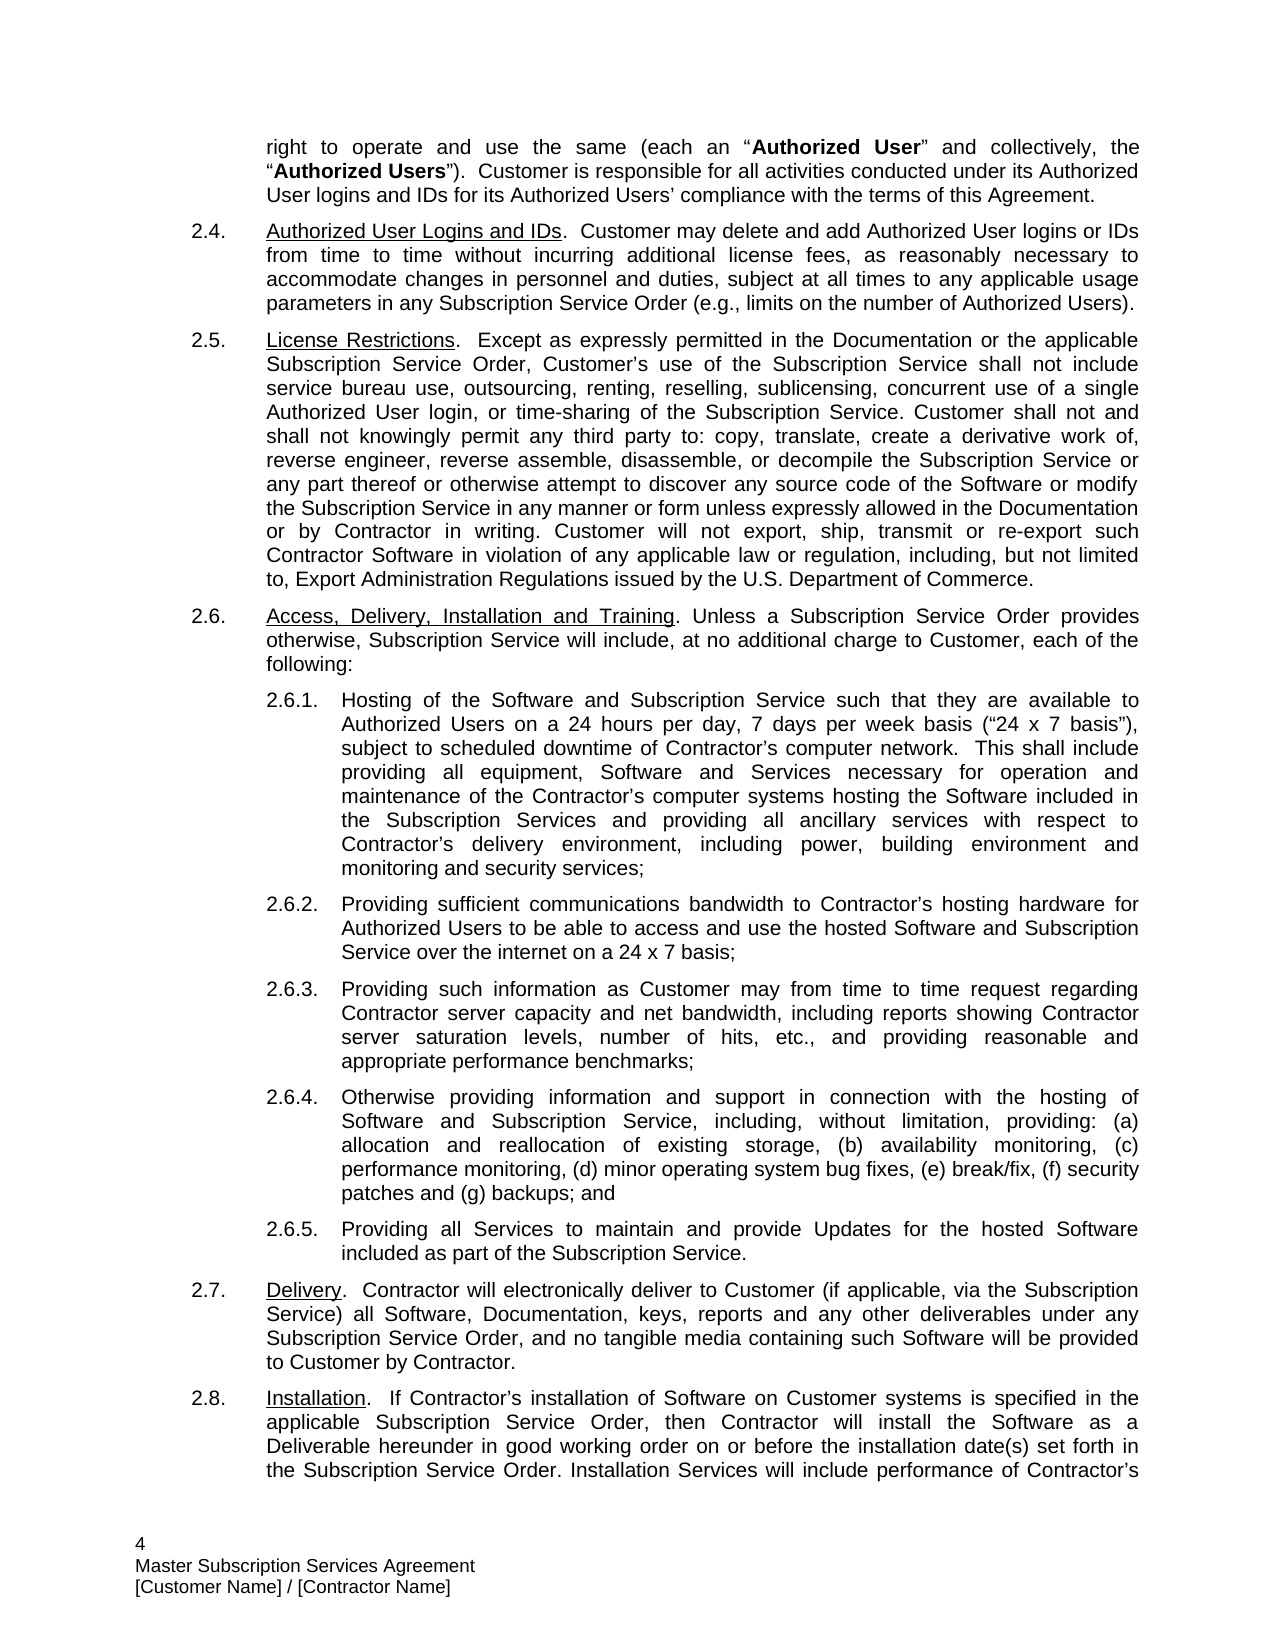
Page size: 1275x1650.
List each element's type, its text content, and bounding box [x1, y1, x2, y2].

list Providing sufficient communications bandwidth to Contractor’s hosting hardware for Authorized Users to be able to access and use the hosted Software and Subscription Service over the internet on a 24 x 7 basis; [266, 892, 1140, 964]
list License Restrictions. Except as expressly permitted in the Documentation or the applicable Subscription Service Order, Customer’s use of the Subscription Service shall not include service bureau use, outsourcing, renting, reselling, sublicensing, concurrent use of a single Authorized User login, or time-sharing of the Subscription Service. Customer shall not and shall not knowingly permit any third party to: copy, translate, create a derivative work of, reverse engineer, reverse assemble, disassemble, or decompile the Subscription Service or any part thereof or otherwise attempt to discover any source code of the Software or modify the Subscription Service in any manner or form unless expressly allowed in the Documentation or by Contractor in writing. Customer will not export, ship, transmit or re-export such Contractor Software in violation of any applicable law or regulation, including, but not limited to, Export Administration Regulations issued by the U.S. Department of Commerce. [191, 328, 1140, 591]
list Authorized User Logins and IDs. Customer may delete and add Authorized User logins or IDs from time to time without incurring additional license fees, as reasonably necessary to accommodate changes in personnel and duties, subject at all times to any applicable usage parameters in any Subscription Service Order (e.g., limits on the number of Authorized Users). [191, 219, 1140, 315]
list Providing such information as Customer may from time to time request regarding Contractor server capacity and net bandwidth, including reports showing Contractor server saturation levels, number of hits, etc., and providing reasonable and appropriate performance benchmarks; [266, 977, 1140, 1072]
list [191, 135, 1140, 207]
list Access, Delivery, Installation and Training. Unless a Subscription Service Order provides otherwise, Subscription Service will include, at no additional charge to Customer, each of the following: [191, 604, 1140, 676]
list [191, 1386, 1140, 1482]
list Providing all Services to maintain and provide Updates for the hosted Software included as part of the Subscription Service. [266, 1217, 1140, 1265]
list Otherwise providing information and support in connection with the hosting of Software and Subscription Service, including, without limitation, providing: (a) allocation and reallocation of existing storage, (b) availability monitoring, (c) performance monitoring, (d) minor operating system bug fixes, (e) break/fix, (f) security patches and (g) backups; and [266, 1085, 1140, 1205]
list Hosting of the Software and Subscription Service such that they are available to Authorized Users on a 24 hours per day, 7 days per week basis (“24 x 7 basis”), subject to scheduled downtime of Contractor’s computer network. This shall include providing all equipment, Software and Services necessary for operation and maintenance of the Contractor’s computer systems hosting the Software included in the Subscription Services and providing all ancillary services with respect to Contractor’s delivery environment, including power, building environment and monitoring and security services; [266, 688, 1140, 880]
list Delivery. Contractor will electronically deliver to Customer (if applicable, via the Subscription Service) all Software, Documentation, keys, reports and any other deliverables under any Subscription Service Order, and no tangible media containing such Software will be provided to Customer by Contractor. [191, 1278, 1140, 1373]
